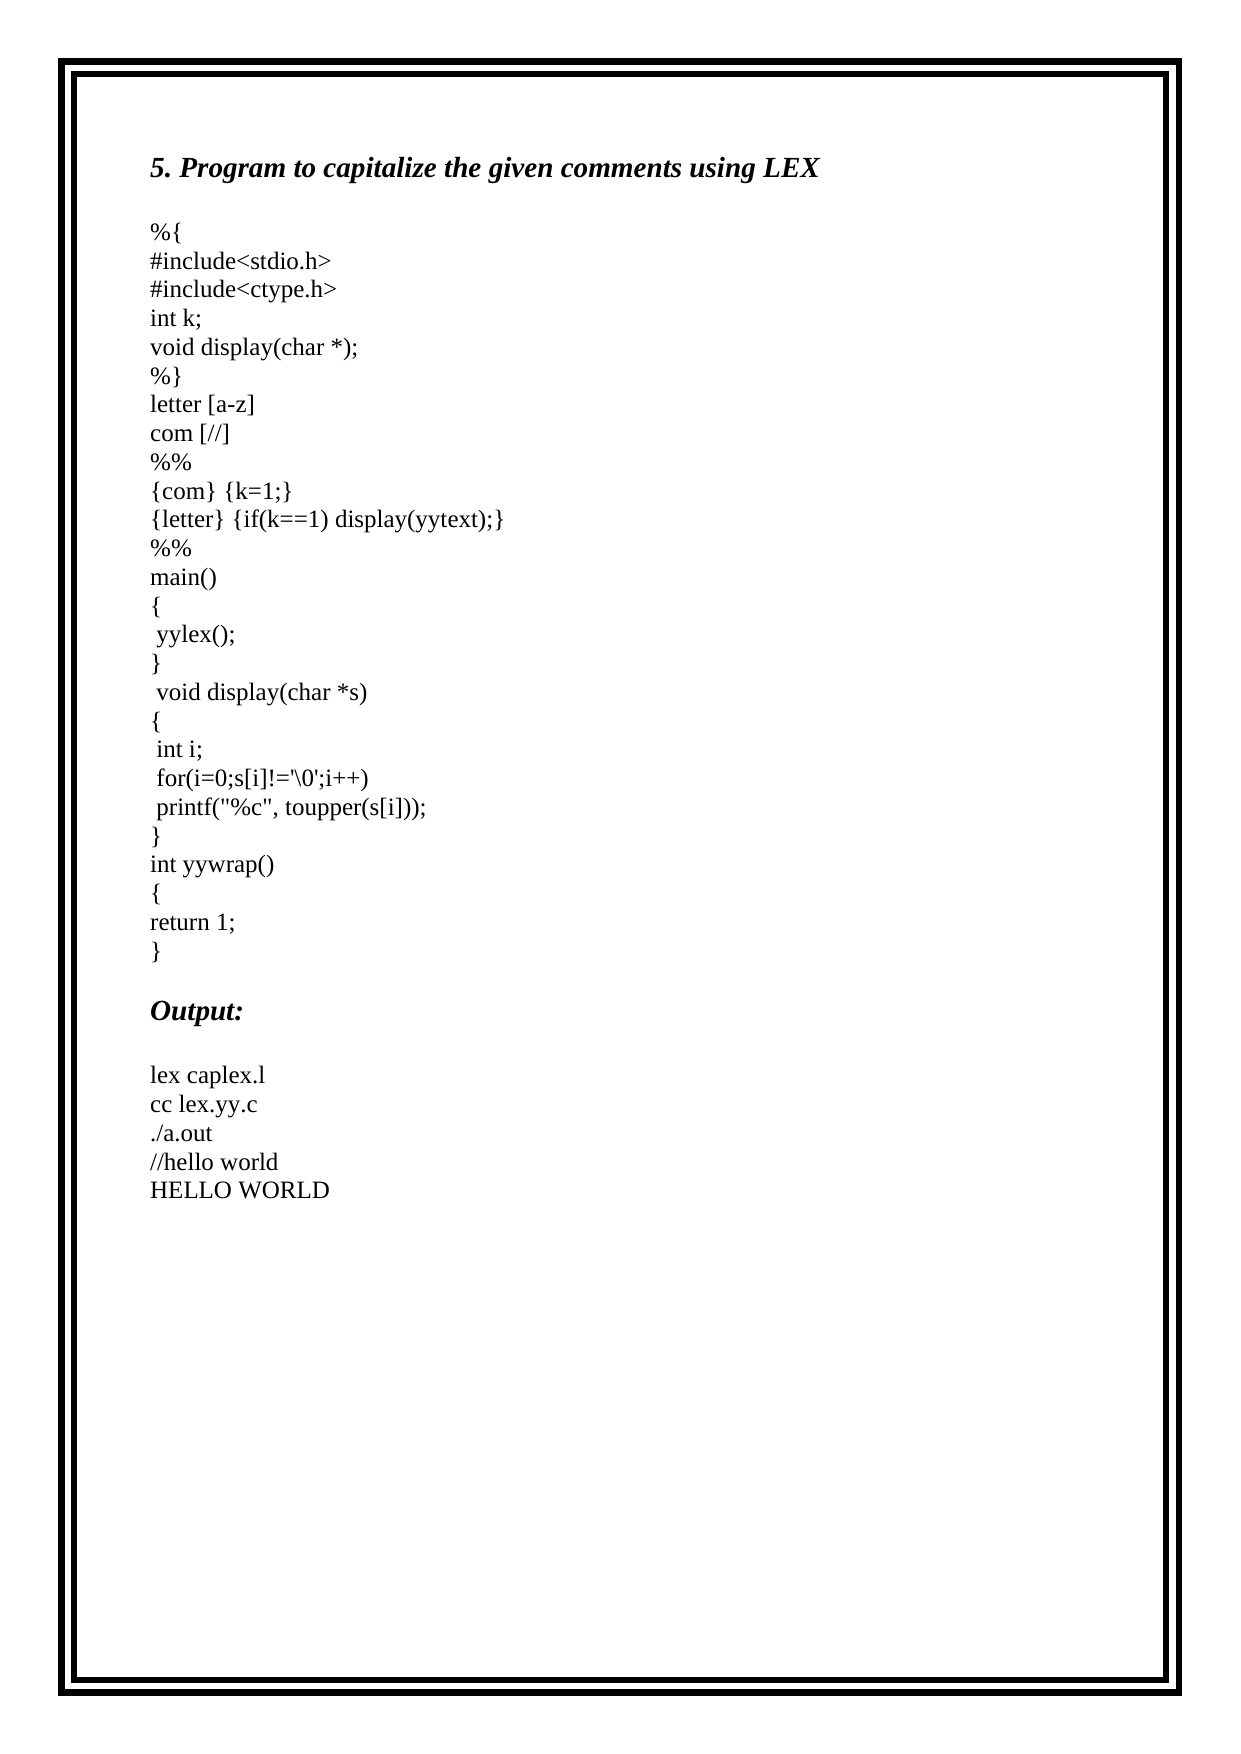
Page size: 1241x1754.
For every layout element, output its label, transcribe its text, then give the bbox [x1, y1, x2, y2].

text main() [150, 562, 1090, 591]
text 5. Program to capitalize the given comments using LEX [150, 150, 1090, 183]
text {letter} {if(k==1) display(yytext);} [150, 504, 1090, 533]
text printf("%c", toupper(s[i])); [150, 792, 1090, 821]
text { [150, 706, 1090, 734]
text lex caplex.l [150, 1060, 1090, 1089]
text cc lex.yy.c [150, 1089, 1090, 1118]
text HELLO WORLD [150, 1175, 1090, 1204]
text %{ [150, 217, 1090, 246]
text int yywrap() [150, 849, 1090, 878]
text void display(char *s) [150, 677, 1090, 706]
text %% [150, 533, 1090, 562]
text void display(char *); [150, 332, 1090, 361]
text ./a.out [150, 1118, 1090, 1147]
text yylex(); [150, 619, 1090, 648]
text letter [a-z] [150, 389, 1090, 418]
text } [150, 821, 1090, 849]
text } [150, 936, 1090, 964]
text %} [150, 361, 1090, 389]
text //hello world [150, 1147, 1090, 1175]
text #include<stdio.h> [150, 246, 1090, 274]
text #include<ctype.h> [150, 274, 1090, 303]
text {com} {k=1;} [150, 476, 1090, 504]
text int k; [150, 303, 1090, 332]
text return 1; [150, 907, 1090, 936]
text %% [150, 447, 1090, 476]
text Output: [150, 993, 1090, 1027]
text int i; [150, 734, 1090, 763]
text com [//] [150, 418, 1090, 447]
text } [150, 648, 1090, 677]
text for(i=0;s[i]!='\0';i++) [150, 763, 1090, 792]
text { [150, 878, 1090, 907]
text { [150, 591, 1090, 619]
